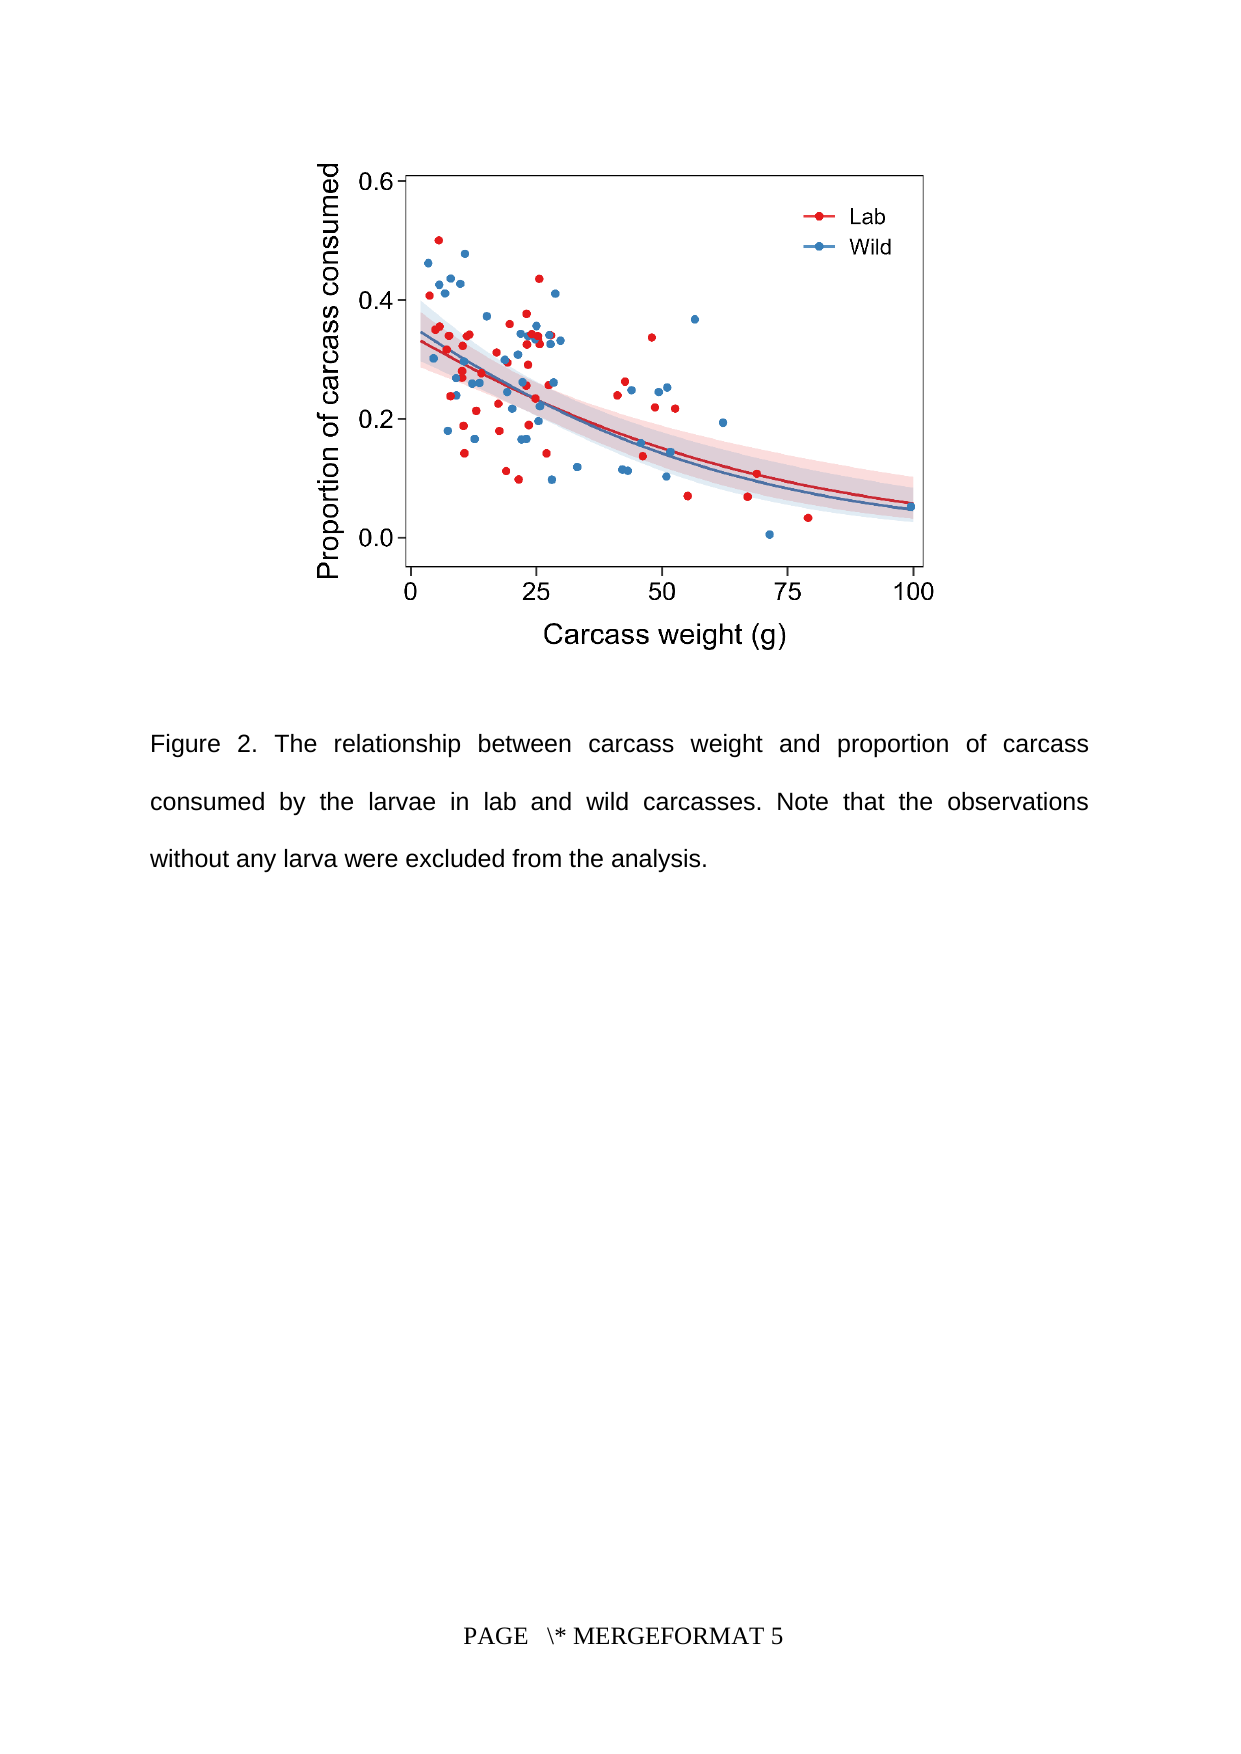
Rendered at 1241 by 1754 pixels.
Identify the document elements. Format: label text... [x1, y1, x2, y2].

text Figure 2. The relationship between carcass weight and proportion of carcass consumed by the larvae in lab and wild carcasses. Note that the observations without any larva were excluded from the analysis. [150, 729, 1090, 873]
picture [292, 150, 949, 675]
